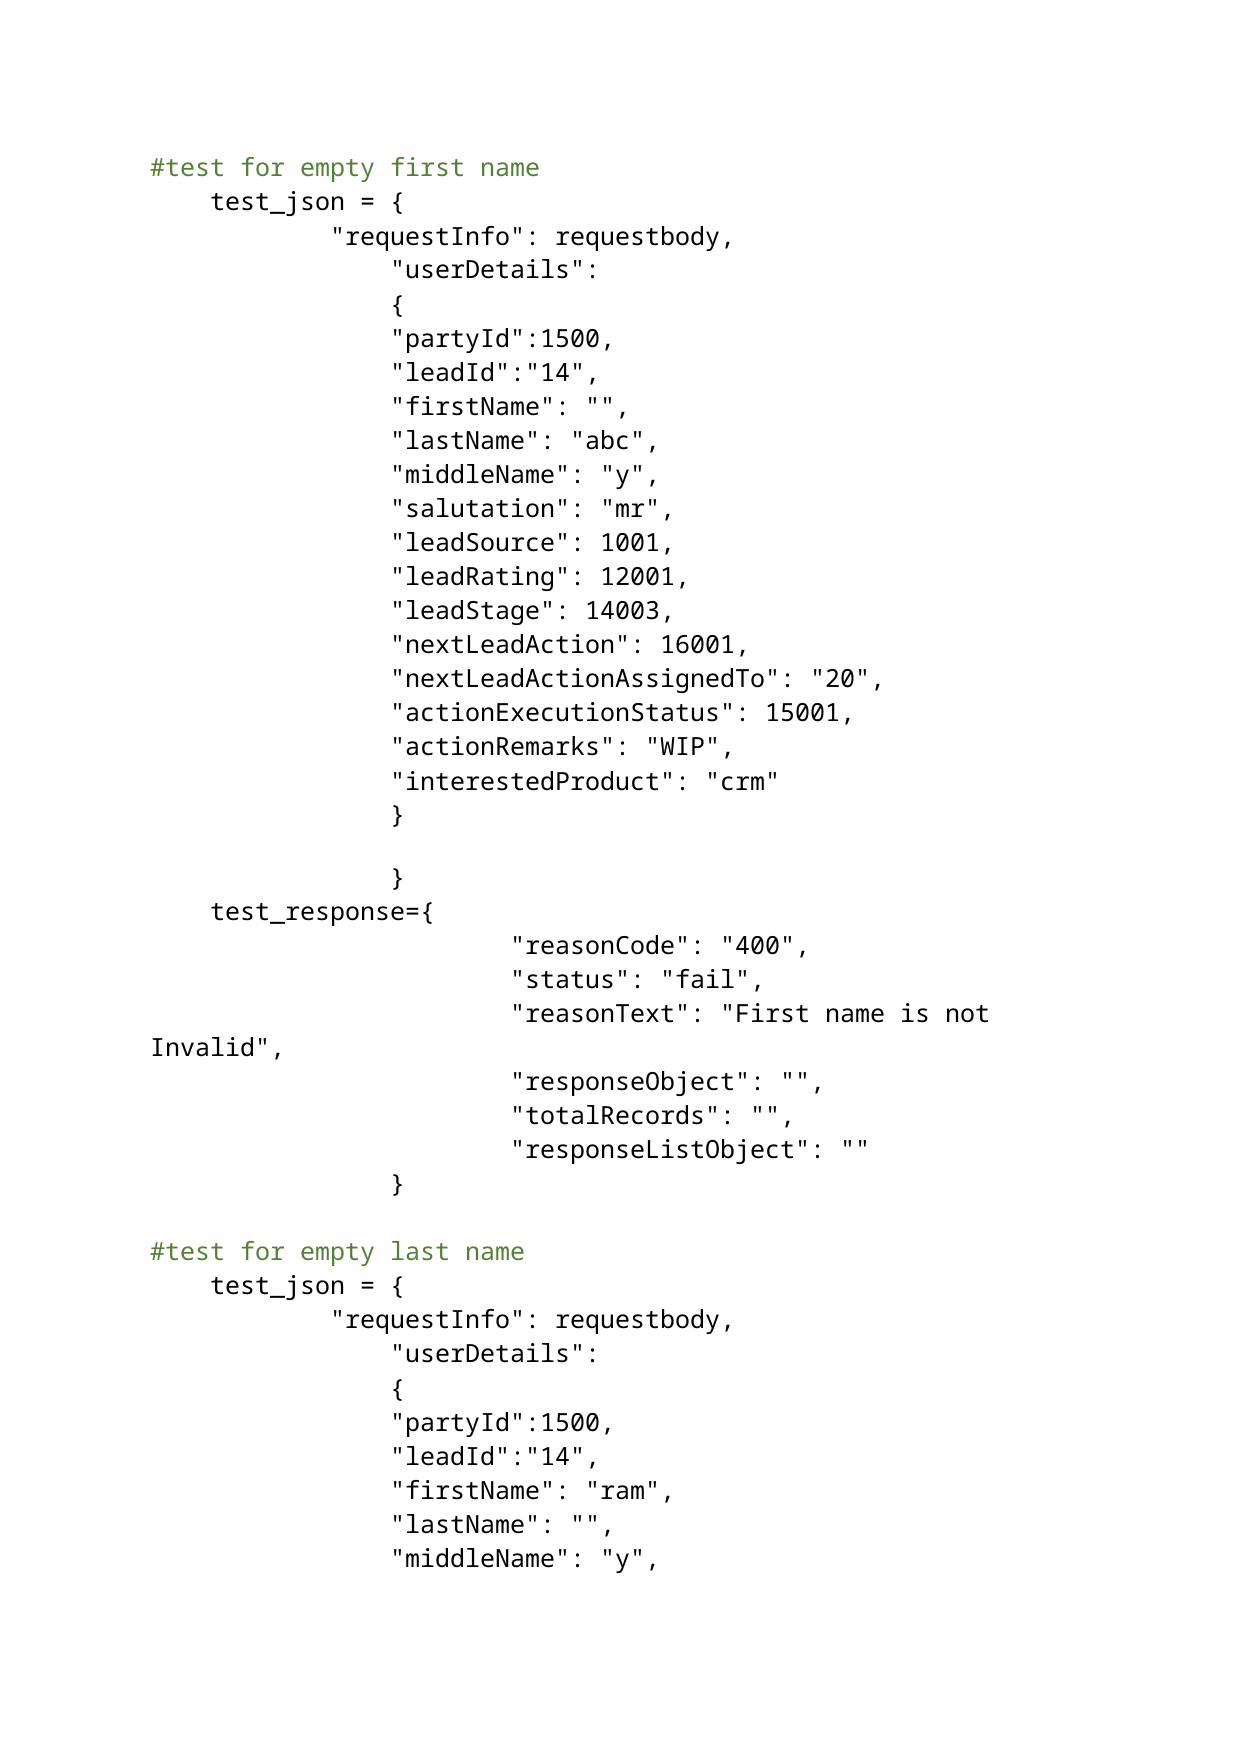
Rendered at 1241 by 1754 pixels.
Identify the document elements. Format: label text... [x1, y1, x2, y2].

text "lastName": "abc", [150, 422, 1090, 457]
text } [150, 1166, 1090, 1200]
text "requestInfo": requestbody, [150, 1302, 1090, 1336]
text "middleName": "y", [150, 457, 1090, 491]
text "actionRemarks": "WIP", [150, 729, 1090, 763]
text "partyId":1500, [150, 1404, 1090, 1438]
text "firstName": "ram", [150, 1472, 1090, 1506]
text test_json = { [150, 1268, 1090, 1302]
text "leadId":"14", [150, 354, 1090, 388]
text test_response={ [150, 893, 1090, 927]
text "leadId":"14", [150, 1438, 1090, 1472]
text "reasonCode": "400", [150, 927, 1090, 961]
text } [150, 859, 1090, 893]
text "partyId":1500, [150, 320, 1090, 354]
text { [150, 286, 1090, 320]
text "reasonText": "First name is not Invalid", [150, 996, 1090, 1064]
text "interestedProduct": "crm" [150, 763, 1090, 797]
text "middleName": "y", [150, 1541, 1090, 1574]
text "responseObject": "", [150, 1064, 1090, 1098]
text "nextLeadActionAssignedTo": "20", [150, 661, 1090, 695]
text "userDetails": [150, 252, 1090, 286]
text "status": "fail", [150, 961, 1090, 996]
text } [150, 797, 1090, 831]
text "requestInfo": requestbody, [150, 218, 1090, 252]
text test_json = { [150, 184, 1090, 218]
text "leadStage": 14003, [150, 593, 1090, 627]
text #test for empty last name [150, 1234, 1090, 1268]
text "responseListObject": "" [150, 1132, 1090, 1166]
text "salutation": "mr", [150, 491, 1090, 525]
text { [150, 1370, 1090, 1404]
text #test for empty first name [150, 150, 1090, 184]
text "firstName": "", [150, 388, 1090, 422]
text "userDetails": [150, 1336, 1090, 1370]
text "leadSource": 1001, [150, 525, 1090, 559]
text "actionExecutionStatus": 15001, [150, 695, 1090, 729]
text "totalRecords": "", [150, 1098, 1090, 1132]
text "leadRating": 12001, [150, 559, 1090, 593]
text "nextLeadAction": 16001, [150, 627, 1090, 661]
text "lastName": "", [150, 1506, 1090, 1541]
